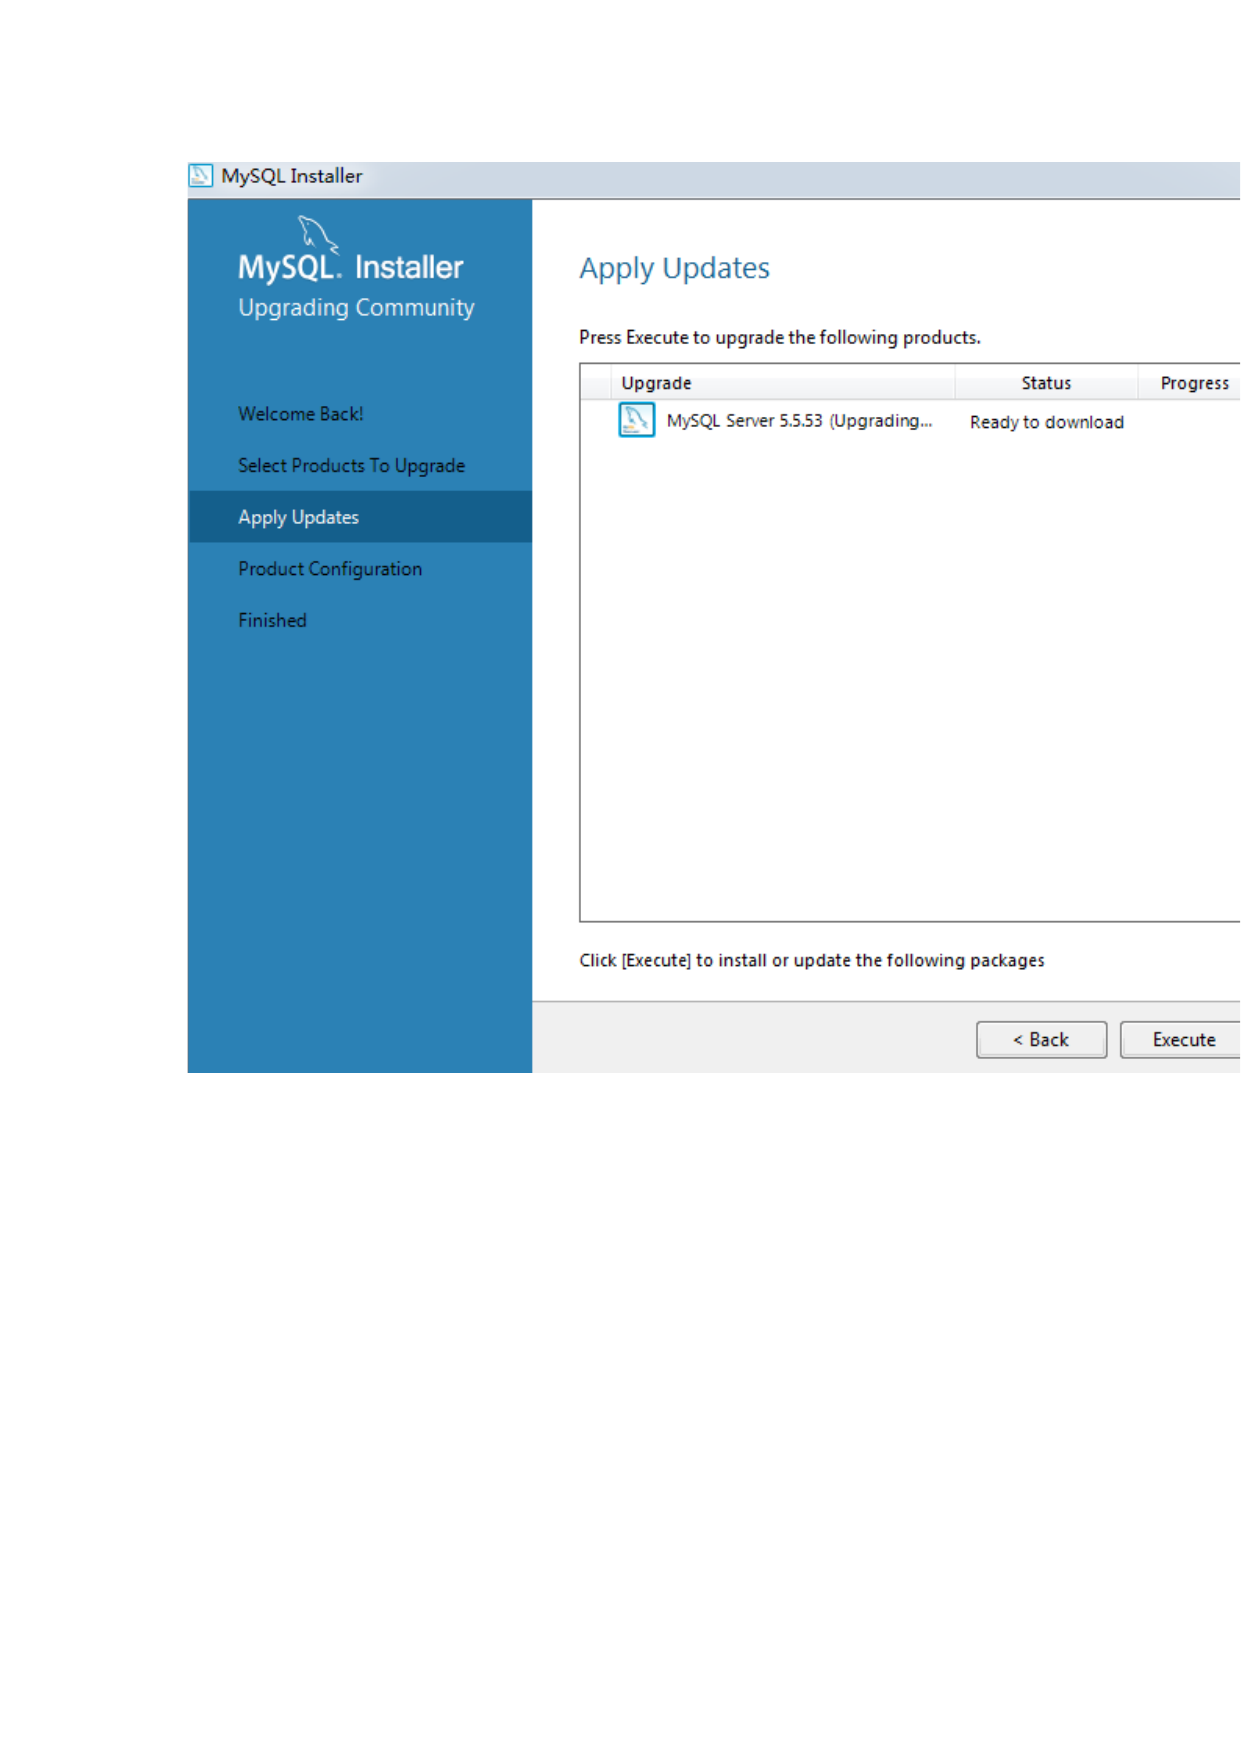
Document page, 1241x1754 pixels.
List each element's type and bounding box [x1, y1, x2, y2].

picture [187, 162, 1241, 1073]
